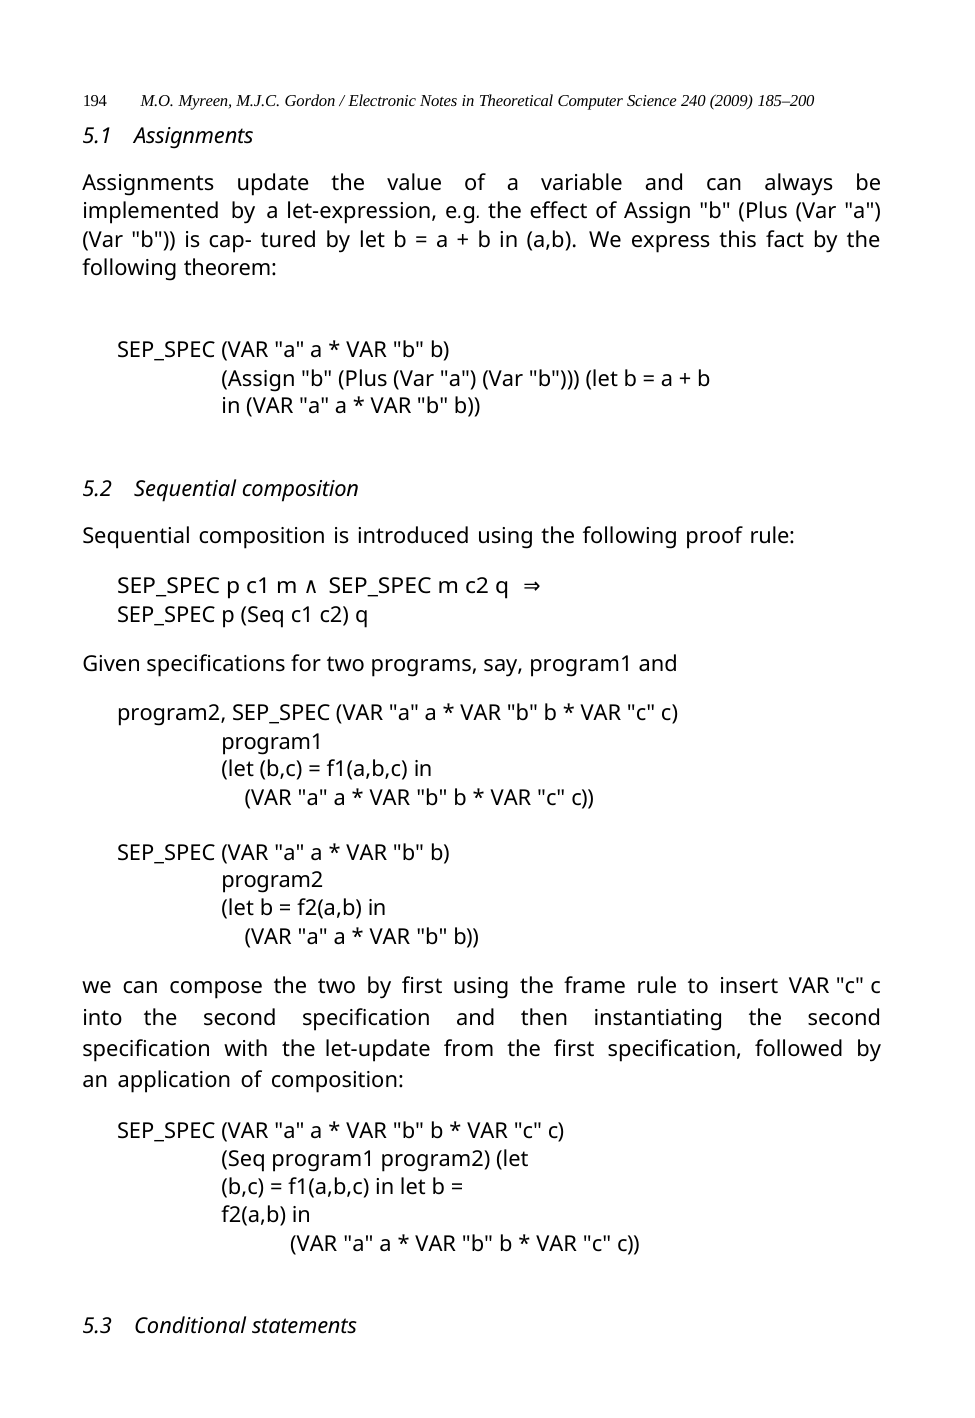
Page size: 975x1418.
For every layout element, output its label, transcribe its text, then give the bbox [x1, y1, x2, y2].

text (let b = f2(a,b) in [221, 893, 904, 921]
text SEP_SPEC p (Seq c1 c2) q [117, 600, 904, 628]
list Conditional statements [82, 1310, 904, 1340]
text SEP_SPEC (VAR "a" a * VAR "b" b * VAR "c" c) [117, 1115, 904, 1144]
text Given specifications for two programs, say, program1 and program2, SEP_SPEC (VAR "a" a * VAR "b" b * VAR "c" c) [82, 629, 759, 727]
text program2 [221, 866, 904, 893]
text (Assign "b" (Plus (Var "a") (Var "b"))) (let b = a + b in (VAR "a" a * VAR "b" b)) [221, 363, 713, 420]
list Assignments [82, 120, 904, 150]
text program1 [221, 727, 904, 755]
list Sequential composition [82, 473, 904, 503]
text (VAR "a" a * VAR "b" b * VAR "c" c)) [71, 1229, 859, 1257]
text Assignments update the value of a variable and can always be implemented by a let-expression, e.g. the effect of Assign "b" (Plus (Var "a") (Var "b")) is cap- tured by let b = a + b in (a,b). We express this fact by the following theorem: [82, 167, 881, 282]
text SEP_SPEC (VAR "a" a * VAR "b" b) [117, 837, 904, 866]
text (Seq program1 program2) (let (b,c) = f1(a,b,c) in let b = f2(a,b) in [221, 1144, 529, 1229]
text we can compose the two by first using the frame rule to insert VAR "c" c into the second specification and then instantiating the second specification with the let-update from the first specification, followed by an application of composition: [82, 970, 882, 1094]
text (VAR "a" a * VAR "b" b)) [244, 921, 904, 950]
text (let (b,c) = f1(a,b,c) in [221, 755, 904, 782]
text Sequential composition is introduced using the following proof rule: [82, 520, 904, 550]
text SEP_SPEC (VAR "a" a * VAR "b" b) [117, 335, 904, 363]
text (VAR "a" a * VAR "b" b * VAR "c" c)) [244, 782, 904, 811]
text SEP_SPEC p c1 m ∧ SEP_SPEC m c2 q ⇒ [117, 571, 904, 600]
